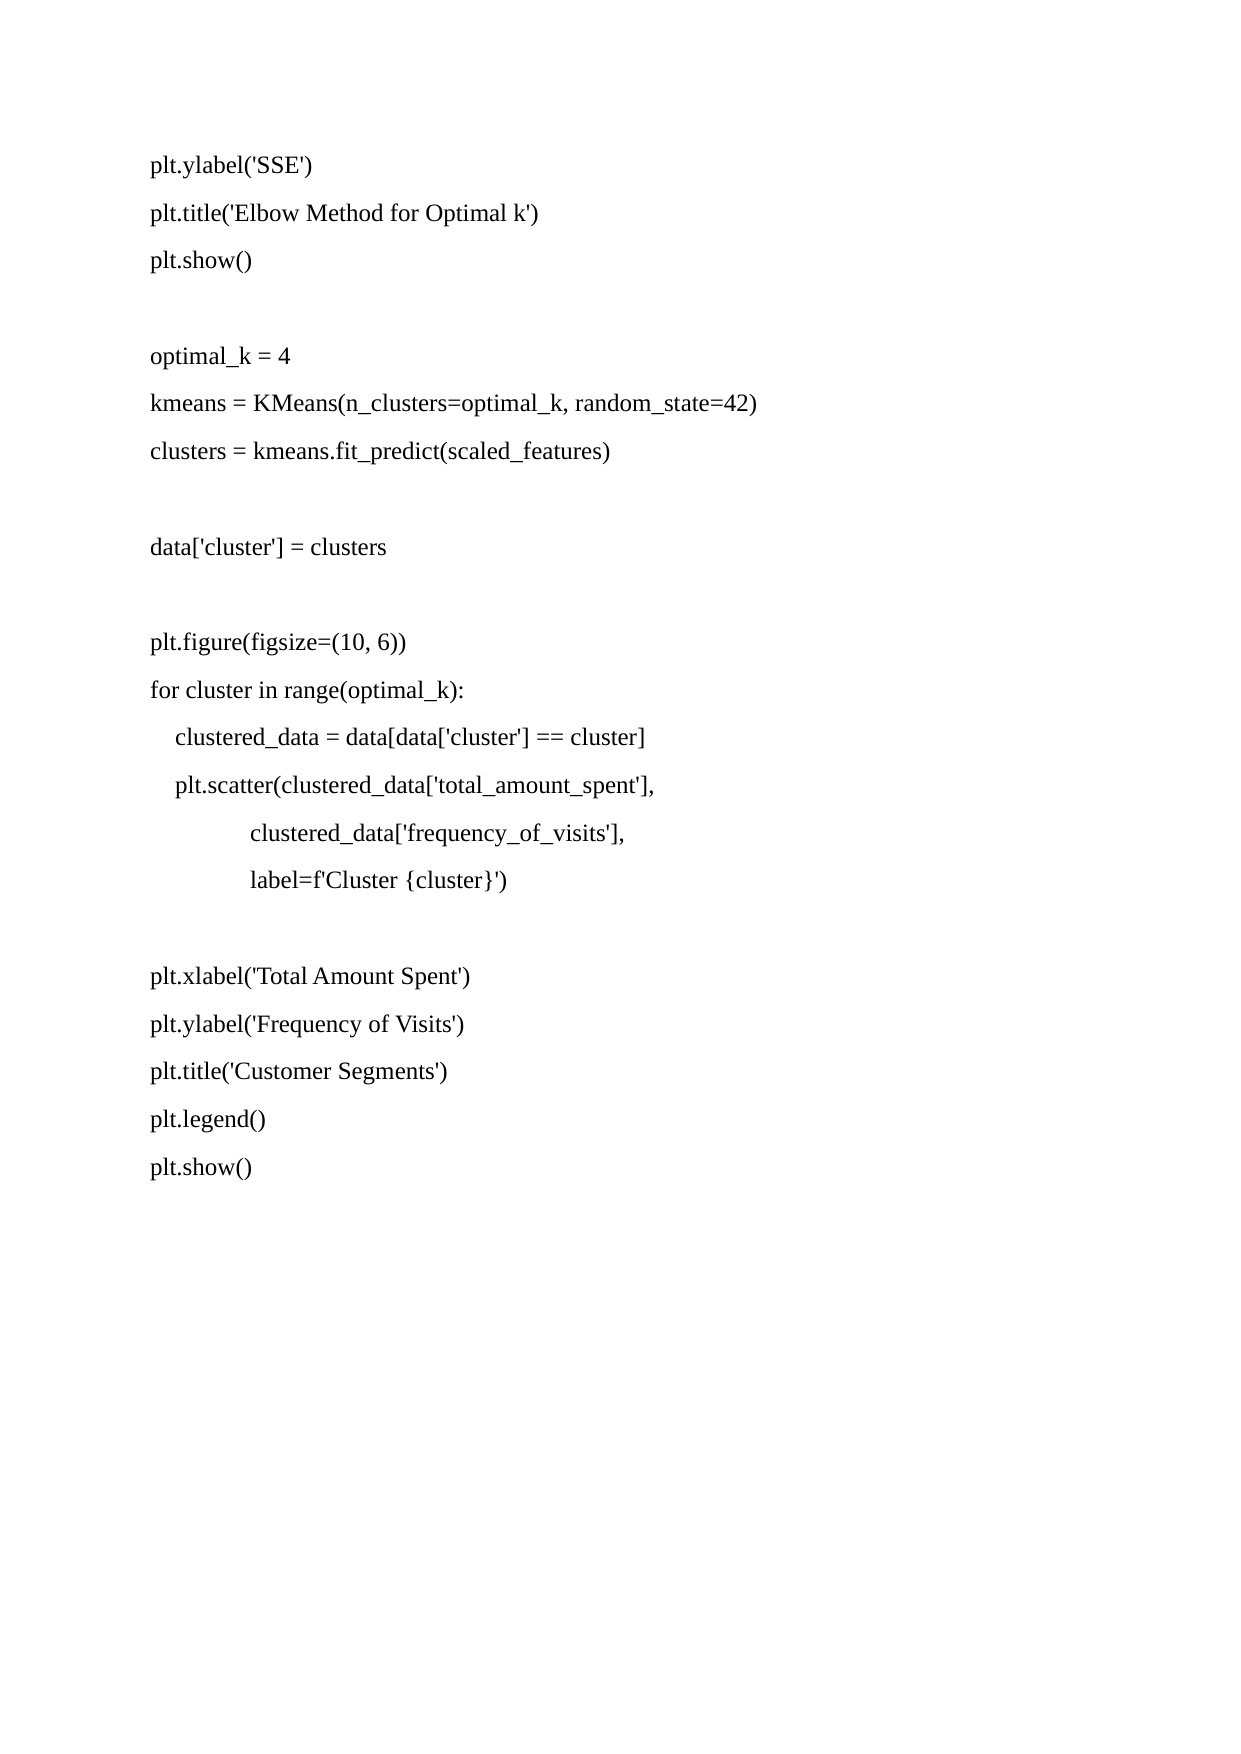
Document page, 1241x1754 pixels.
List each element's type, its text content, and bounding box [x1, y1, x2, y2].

text plt.title('Customer Segments') [150, 1056, 1090, 1085]
text plt.scatter(clustered_data['total_amount_spent'], [150, 770, 1090, 799]
text clustered_data = data[data['cluster'] == cluster] [150, 722, 1090, 751]
text plt.legend() [150, 1104, 1090, 1133]
text plt.ylabel('Frequency of Visits') [150, 1009, 1090, 1037]
text plt.show() [150, 245, 1090, 274]
text clusters = kmeans.fit_predict(scaled_features) [150, 436, 1090, 465]
text plt.show() [150, 1152, 1090, 1181]
text optimal_k = 4 [150, 341, 1090, 369]
text plt.ylabel('SSE') [150, 150, 1090, 179]
text plt.figure(figsize=(10, 6)) [150, 627, 1090, 656]
text clustered_data['frequency_of_visits'], [150, 818, 1090, 847]
text kmeans = KMeans(n_clusters=optimal_k, random_state=42) [150, 388, 1090, 417]
text data['cluster'] = clusters [150, 532, 1090, 560]
text plt.title('Elbow Method for Optimal k') [150, 198, 1090, 226]
text for cluster in range(optimal_k): [150, 675, 1090, 703]
text plt.xlabel('Total Amount Spent') [150, 961, 1090, 990]
text label=f'Cluster {cluster}') [150, 866, 1090, 894]
